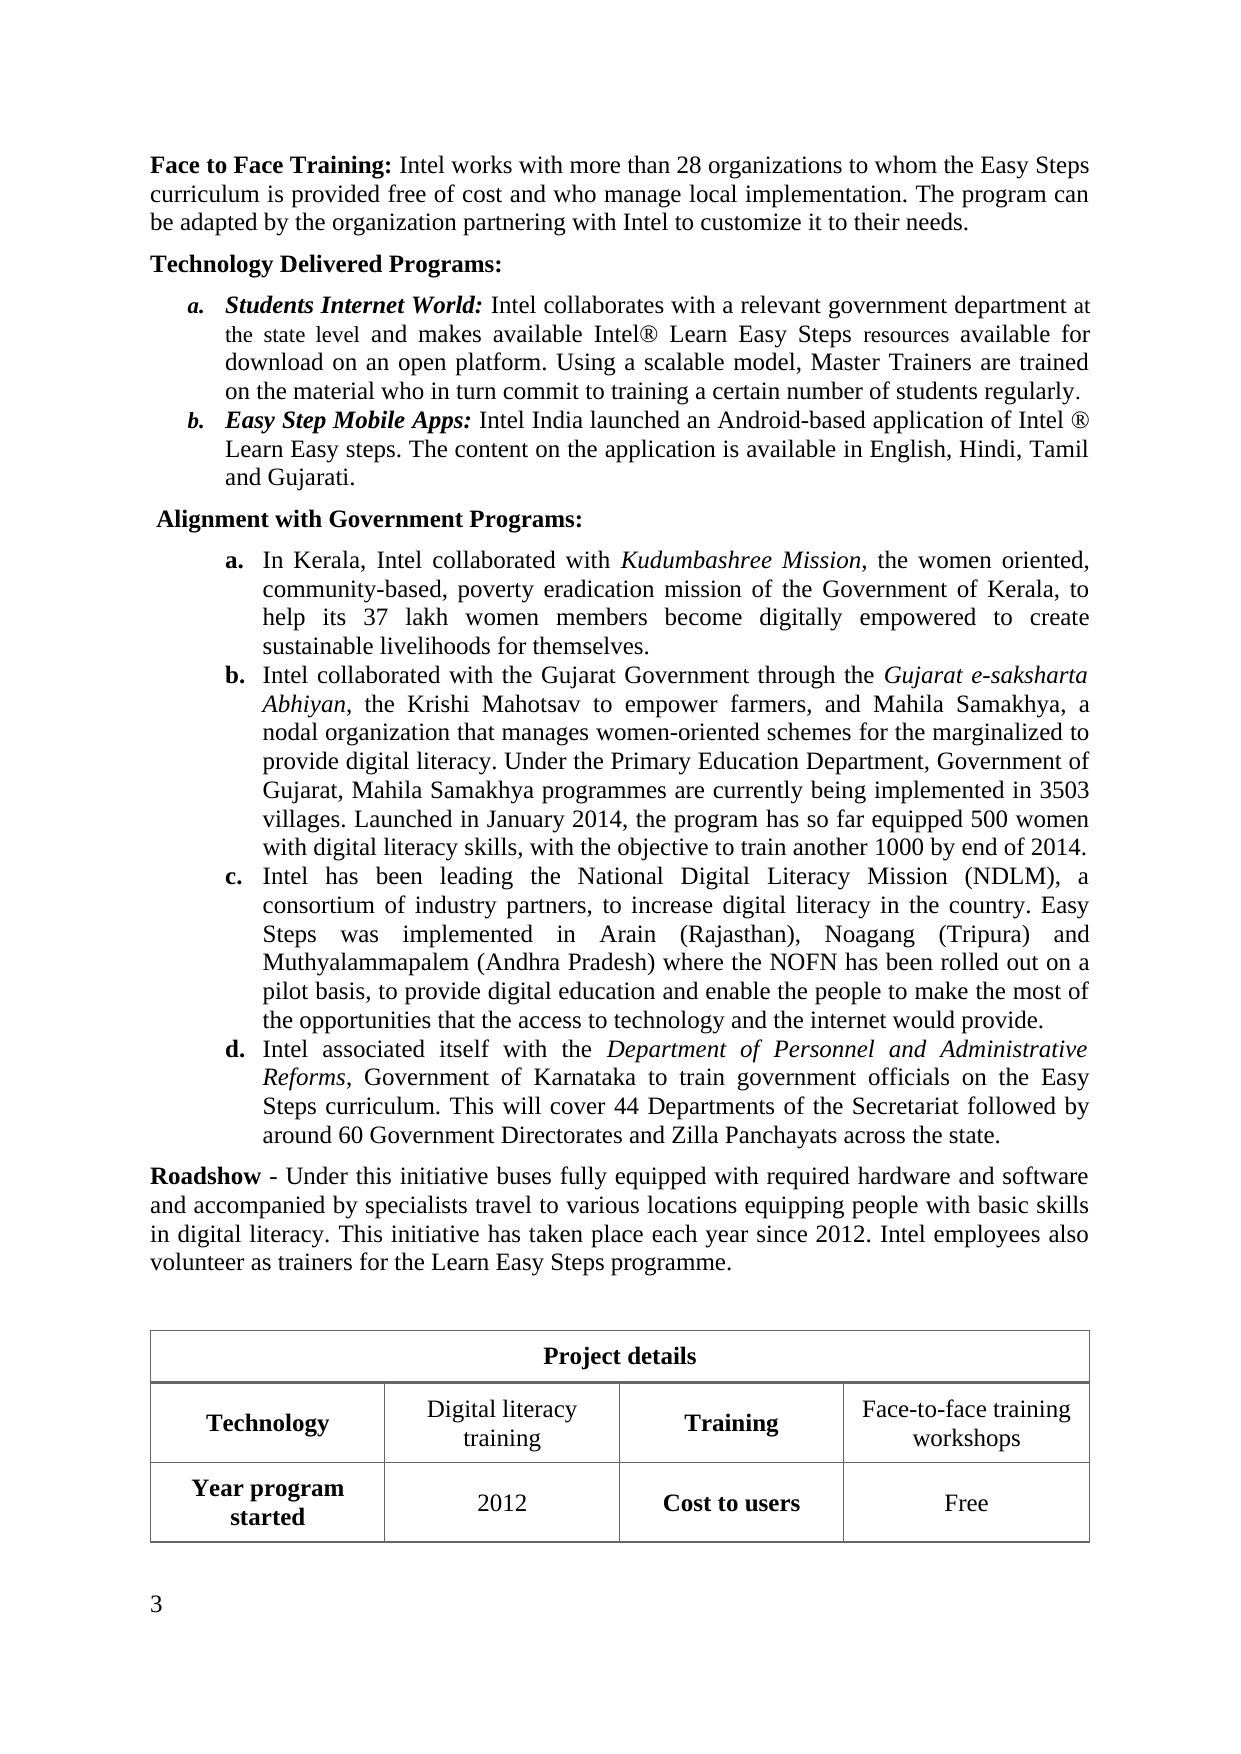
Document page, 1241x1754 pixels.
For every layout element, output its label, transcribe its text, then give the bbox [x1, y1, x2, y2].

text Face to Face Training: Intel works with more than 28 organizations to whom the Easy Steps curriculum is provided free of cost and who manage local implementation. The program can be adapted by the organization partnering with Intel to customize it to their needs. [150, 150, 1090, 236]
list Easy Step Mobile Apps: Intel India launched an Android-based application of Intel ® Learn Easy steps. The content on the application is available in English, Hindi, Tamil and Gujarati. [187, 405, 1090, 491]
text Alignment with Government Programs: [150, 504, 1090, 532]
table_cell Training [620, 1384, 843, 1462]
list Intel has been leading the National Digital Literacy Mission (NDLM), a consortium of industry partners, to increase digital literacy in the country. Easy Steps was implemented in Arain (Rajasthan), Noagang (Tripura) and Muthyalammapalem (Andhra Pradesh) where the NOFN has been rolled out on a pilot basis, to provide digital education and enable the people to make the most of the opportunities that the access to technology and the internet would provide. [225, 861, 1090, 1034]
table_cell Free [844, 1463, 1089, 1541]
table_header Project details [151, 1331, 1089, 1381]
list Intel associated itself with the Department of Personnel and Administrative Reforms, Government of Karnataka to train government officials on the Easy Steps curriculum. This will cover 44 Departments of the Secretariat followed by around 60 Government Directorates and Zilla Panchayats across the state. [225, 1034, 1090, 1149]
text Technology Delivered Programs: [150, 249, 1090, 277]
table_cell Digital literacy training [385, 1384, 619, 1462]
list Students Internet World: Intel collaborates with a relevant government department at the state level and makes available Intel® Learn Easy Steps resources available for download on an open platform. Using a scalable model, Master Trainers are trained on the material who in turn commit to training a certain number of students regularly. [187, 290, 1090, 405]
table_cell Year program started [151, 1463, 384, 1541]
list Intel collaborated with the Gujarat Government through the Gujarat e-saksharta Abhiyan, the Krishi Mahotsav to empower farmers, and Mahila Samakhya, a nodal organization that manages women-oriented schemes for the marginalized to provide digital literacy. Under the Primary Education Department, Government of Gujarat, Mahila Samakhya programmes are currently being implemented in 3503 villages. Launched in January 2014, the program has so far equipped 500 women with digital literacy skills, with the objective to train another 1000 by end of 2014. [225, 660, 1090, 861]
table_cell 2012 [385, 1463, 619, 1541]
text Roadshow - Under this initiative buses fully equipped with required hardware and software and accompanied by specialists travel to various locations equipping people with basic skills in digital literacy. This initiative has taken place each year since 2012. Intel employees also volunteer as trainers for the Learn Easy Steps programme. [150, 1161, 1090, 1276]
list In Kerala, Intel collaborated with Kudumbashree Mission, the women oriented, community-based, poverty eradication mission of the Government of Kerala, to help its 37 lakh women members become digitally empowered to create sustainable livelihoods for themselves. [225, 545, 1090, 660]
table_cell Face-to-face training workshops [844, 1384, 1089, 1462]
table_cell Technology [151, 1384, 384, 1462]
table_cell Cost to users [620, 1463, 843, 1541]
